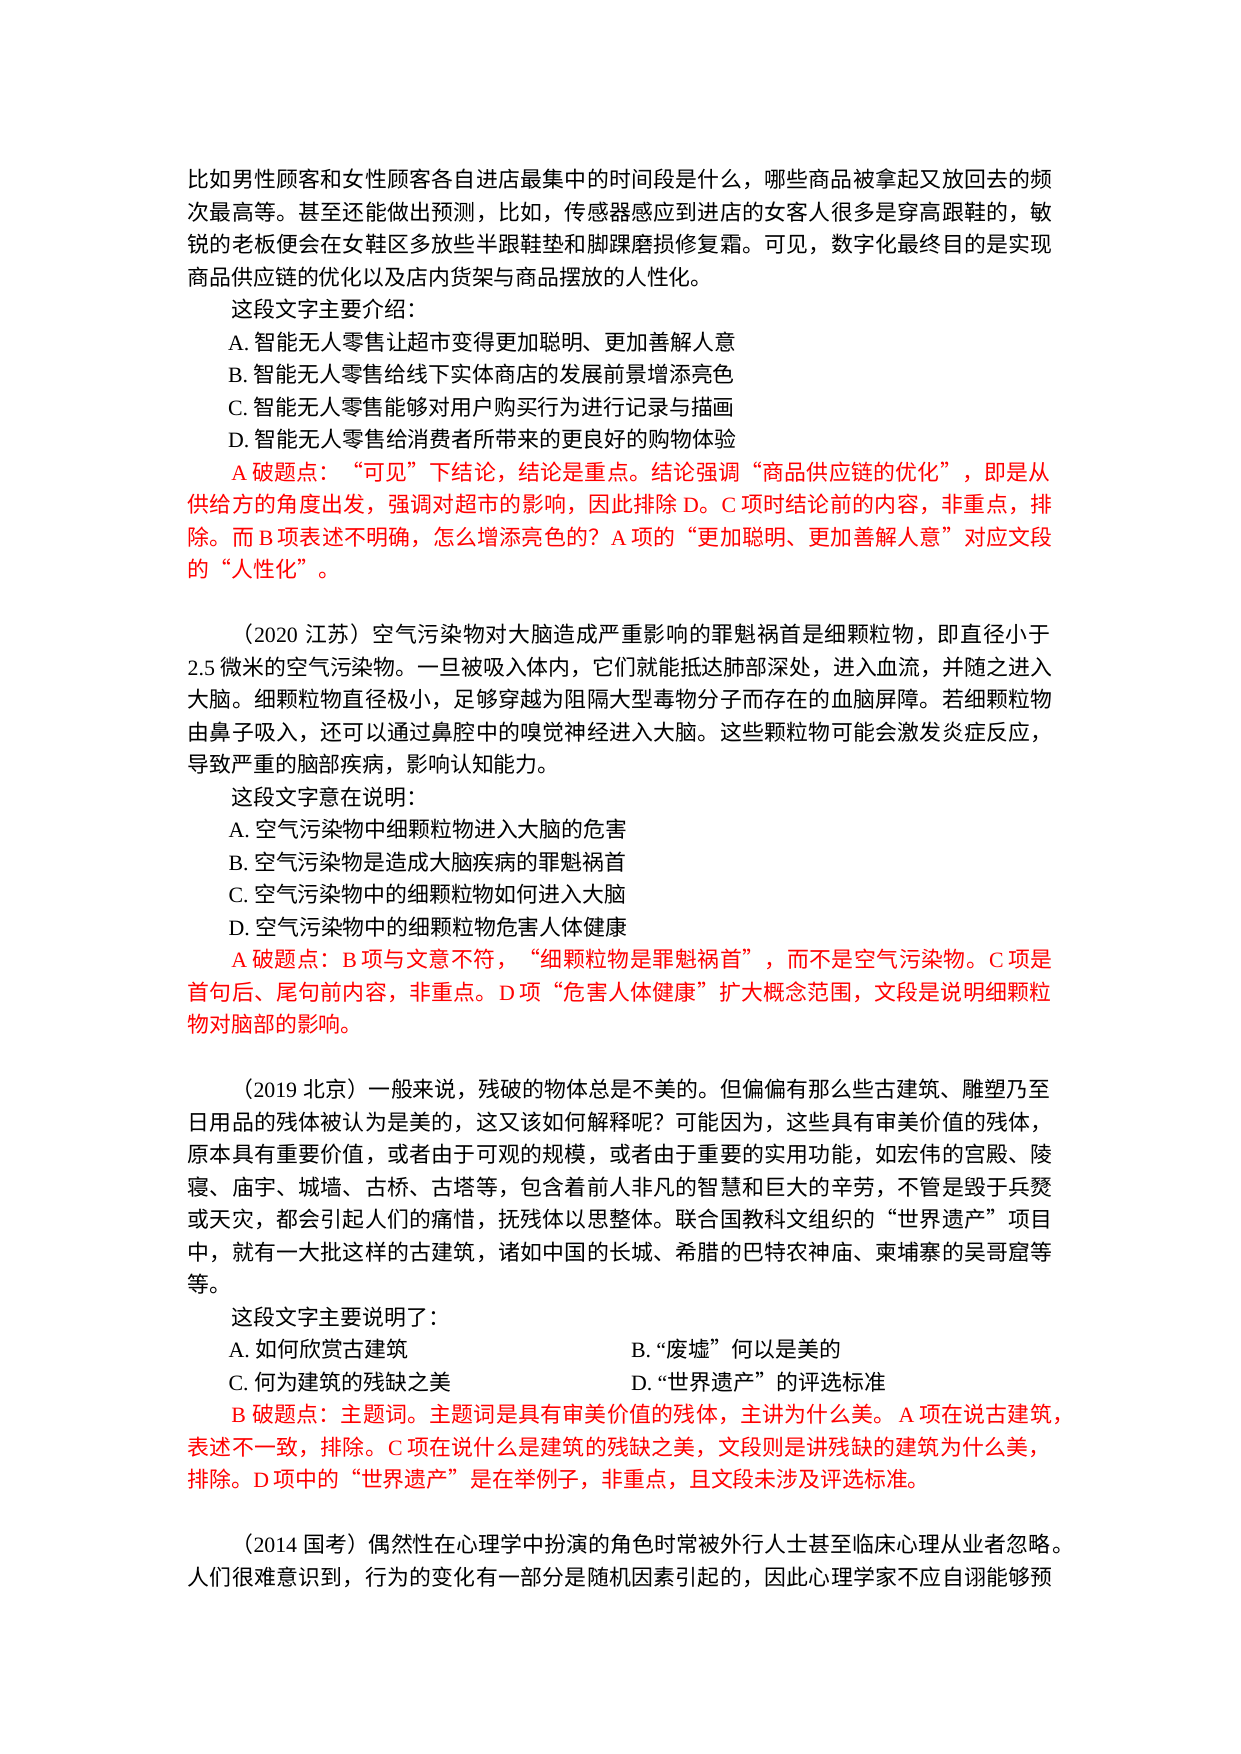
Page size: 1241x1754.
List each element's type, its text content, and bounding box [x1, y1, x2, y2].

table_cell D. 空气污染物中的细颗粒物危害人体健康 [217, 910, 941, 942]
table_header B. “废墟”何以是美的 [620, 1332, 984, 1364]
table_header A. 智能无人零售让超市变得更加聪明、更加善解人意 [217, 325, 940, 357]
table_cell C. 何为建筑的残缺之美 [217, 1365, 619, 1397]
table_cell D. 智能无人零售给消费者所带来的更良好的购物体验 [217, 422, 940, 454]
table_cell B. 智能无人零售给线下实体商店的发展前景增添亮色 [217, 357, 940, 389]
text 这段文字意在说明： [187, 779, 1053, 812]
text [187, 1527, 1053, 1592]
table_cell D. “世界遗产”的评选标准 [620, 1365, 984, 1397]
table_cell C. 智能无人零售能够对用户购买行为进行记录与描画 [217, 390, 940, 422]
text A 破题点：B项与文意不符，“细颗粒物是罪魁祸首”，而不是空气污染物。C项是首句后、尾句前内容，非重点。D项“危害人体健康”扩大概念范围，文段是说明细颗粒物对脑部的影响。 [187, 942, 1053, 1039]
text 这段文字主要说明了： [187, 1299, 1053, 1332]
text 这段文字主要介绍： [187, 292, 1053, 324]
table_header A. 空气污染物中细颗粒物进入大脑的危害 [217, 812, 941, 844]
text （2019 北京）一般来说，残破的物体总是不美的。但偏偏有那么些古建筑、雕塑乃至日用品的残体被认为是美的，这又该如何解释呢？可能因为，这些具有审美价值的残体，原本具有重要价值，或者由于可观的规模，或者由于重要的实用功能，如宏伟的宫殿、陵寝、庙宇、城墙、古桥、古塔等，包含着前人非凡的智慧和巨大的辛劳，不管是毁于兵燹或天灾，都会引起人们的痛惜，抚残体以思整体。联合国教科文组织的“世界遗产”项目中，就有一大批这样的古建筑，诸如中国的长城、希腊的巴特农神庙、柬埔寨的吴哥窟等等。 [187, 1072, 1053, 1299]
text A 破题点：“可见”下结论，结论是重点。结论强调“商品供应链的优化”，即是从供给方的角度出发，强调对超市的影响，因此排除D。C项时结论前的内容，非重点，排除。而B项表述不明确，怎么增添亮色的？A项的“更加聪明、更加善解人意”对应文段的“人性化”。 [187, 454, 1053, 584]
table_header A. 如何欣赏古建筑 [217, 1332, 619, 1364]
text B 破题点：主题词。主题词是具有审美价值的残体，主讲为什么美。A项在说古建筑，表述不一致，排除。C项在说什么是建筑的残缺之美，文段则是讲残缺的建筑为什么美，排除。D项中的“世界遗产”是在举例子，非重点，且文段未涉及评选标准。 [187, 1397, 1053, 1494]
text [187, 162, 1053, 292]
table_cell C. 空气污染物中的细颗粒物如何进入大脑 [217, 877, 941, 909]
text （2020 江苏）空气污染物对大脑造成严重影响的罪魁祸首是细颗粒物，即直径小于 2.5 微米的空气污染物。一旦被吸入体内，它们就能抵达肺部深处，进入血流，并随之进入大脑。细颗粒物直径极小，足够穿越为阻隔大型毒物分子而存在的血脑屏障。若细颗粒物由鼻子吸入，还可以通过鼻腔中的嗅觉神经进入大脑。这些颗粒物可能会激发炎症反应，导致严重的脑部疾病，影响认知能力。 [187, 617, 1053, 779]
table_cell B. 空气污染物是造成大脑疾病的罪魁祸首 [217, 845, 941, 877]
